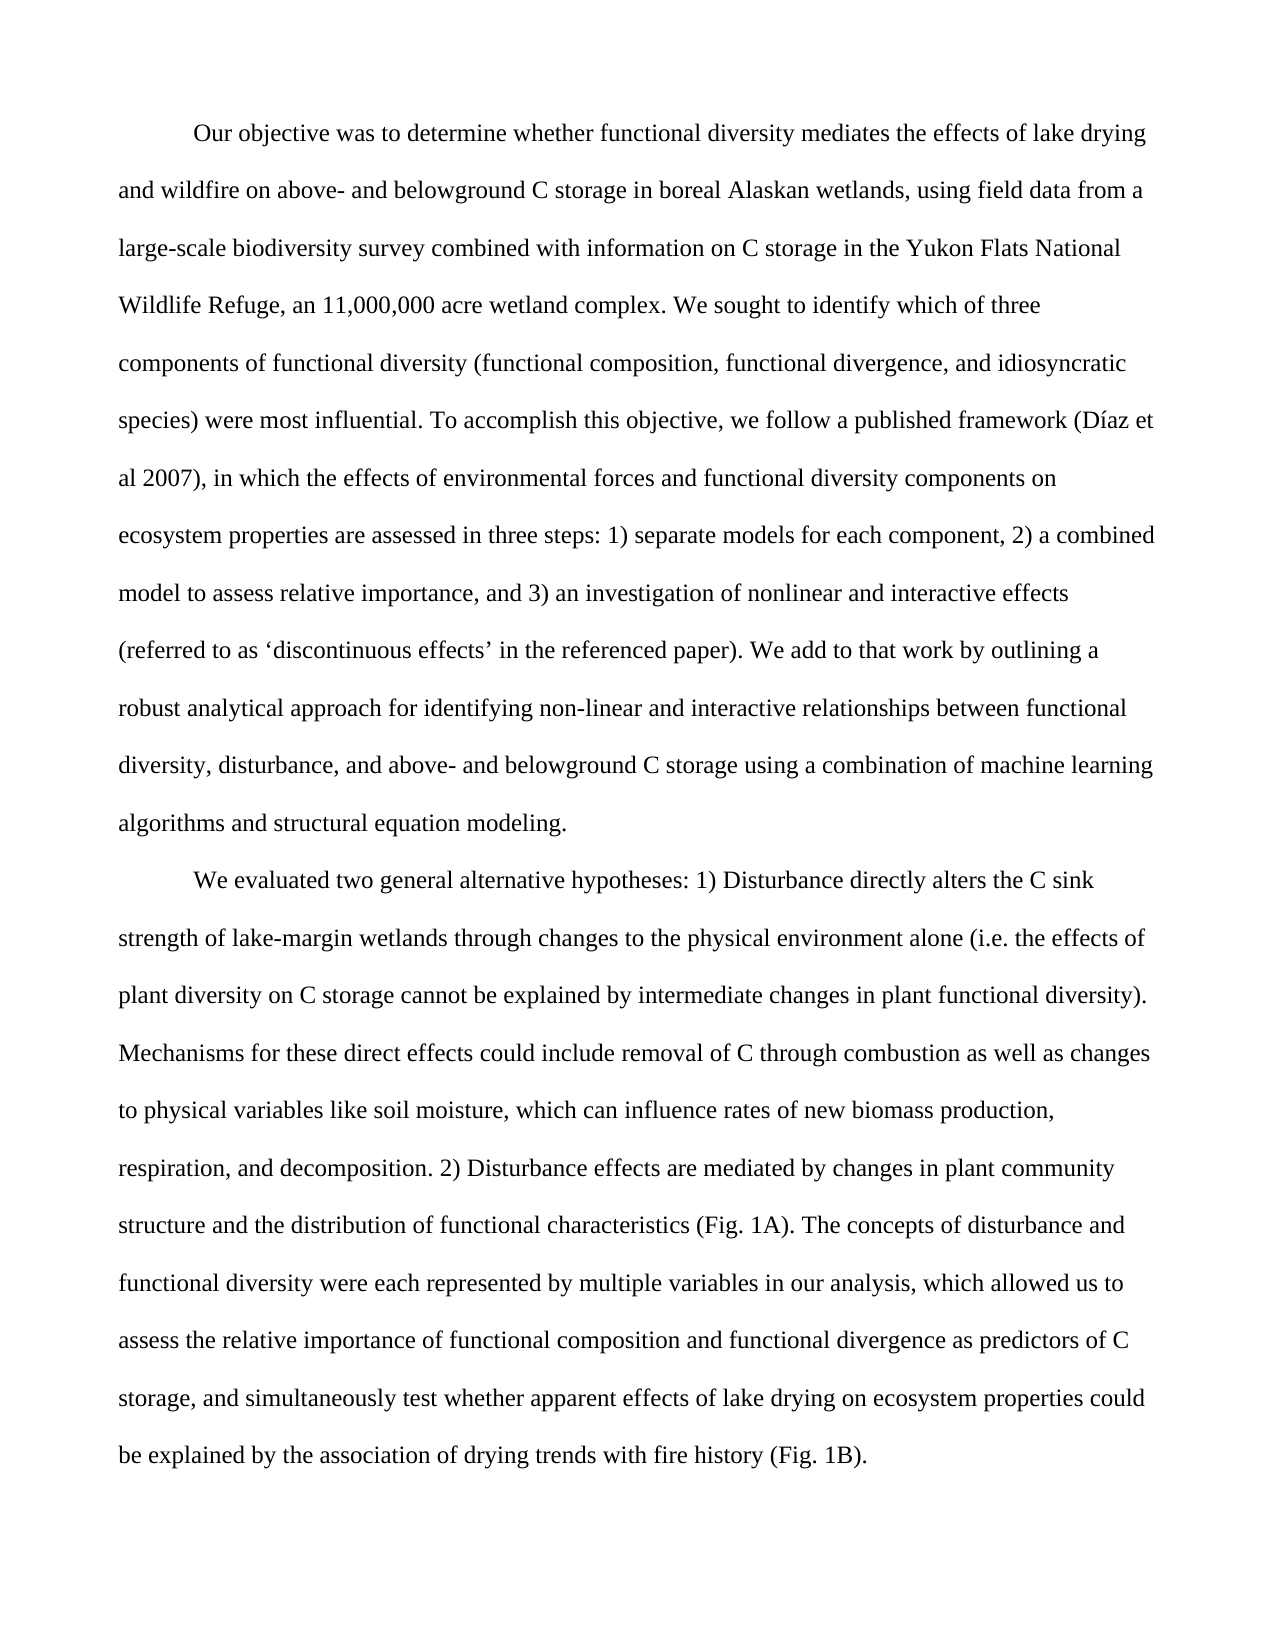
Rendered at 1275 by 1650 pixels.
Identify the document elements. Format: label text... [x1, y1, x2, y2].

text Our objective was to determine whether functional diversity mediates the effects of lake drying and wildfire on above- and belowground C storage in boreal Alaskan wetlands, using field data from a large-scale biodiversity survey combined with information on C storage in the Yukon Flats National Wildlife Refuge, an 11,000,000 acre wetland complex. We sought to identify which of three components of functional diversity (functional composition, functional divergence, and idiosyncratic species) were most influential. To accomplish this objective, we follow a published framework (Díaz et al 2007), in which the effects of environmental forces and functional diversity components on ecosystem properties are assessed in three steps: 1) separate models for each component, 2) a combined model to assess relative importance, and 3) an investigation of nonlinear and interactive effects (referred to as ‘discontinuous effects’ in the referenced paper). We add to that work by outlining a robust analytical approach for identifying non-linear and interactive relationships between functional diversity, disturbance, and above- and belowground C storage using a combination of machine learning algorithms and structural equation modeling. We evaluated two general alternative hypotheses: 1) Disturbance directly alters the C sink strength of lake-margin wetlands through changes to the physical environment alone (i.e. the effects of plant diversity on C storage cannot be explained by intermediate changes in plant functional diversity). Mechanisms for these direct effects could include removal of C through combustion as well as changes to physical variables like soil moisture, which can influence rates of new biomass production, respiration, and decomposition. 2) Disturbance effects are mediated by changes in plant community structure and the distribution of functional characteristics (Fig. 1A). The concepts of disturbance and functional diversity were each represented by multiple variables in our analysis, which allowed us to assess the relative importance of functional composition and functional divergence as predictors of C storage, and simultaneously test whether apparent effects of lake drying on ecosystem properties could be explained by the association of drying trends with fire history (Fig. 1B). [118, 118, 1157, 1469]
